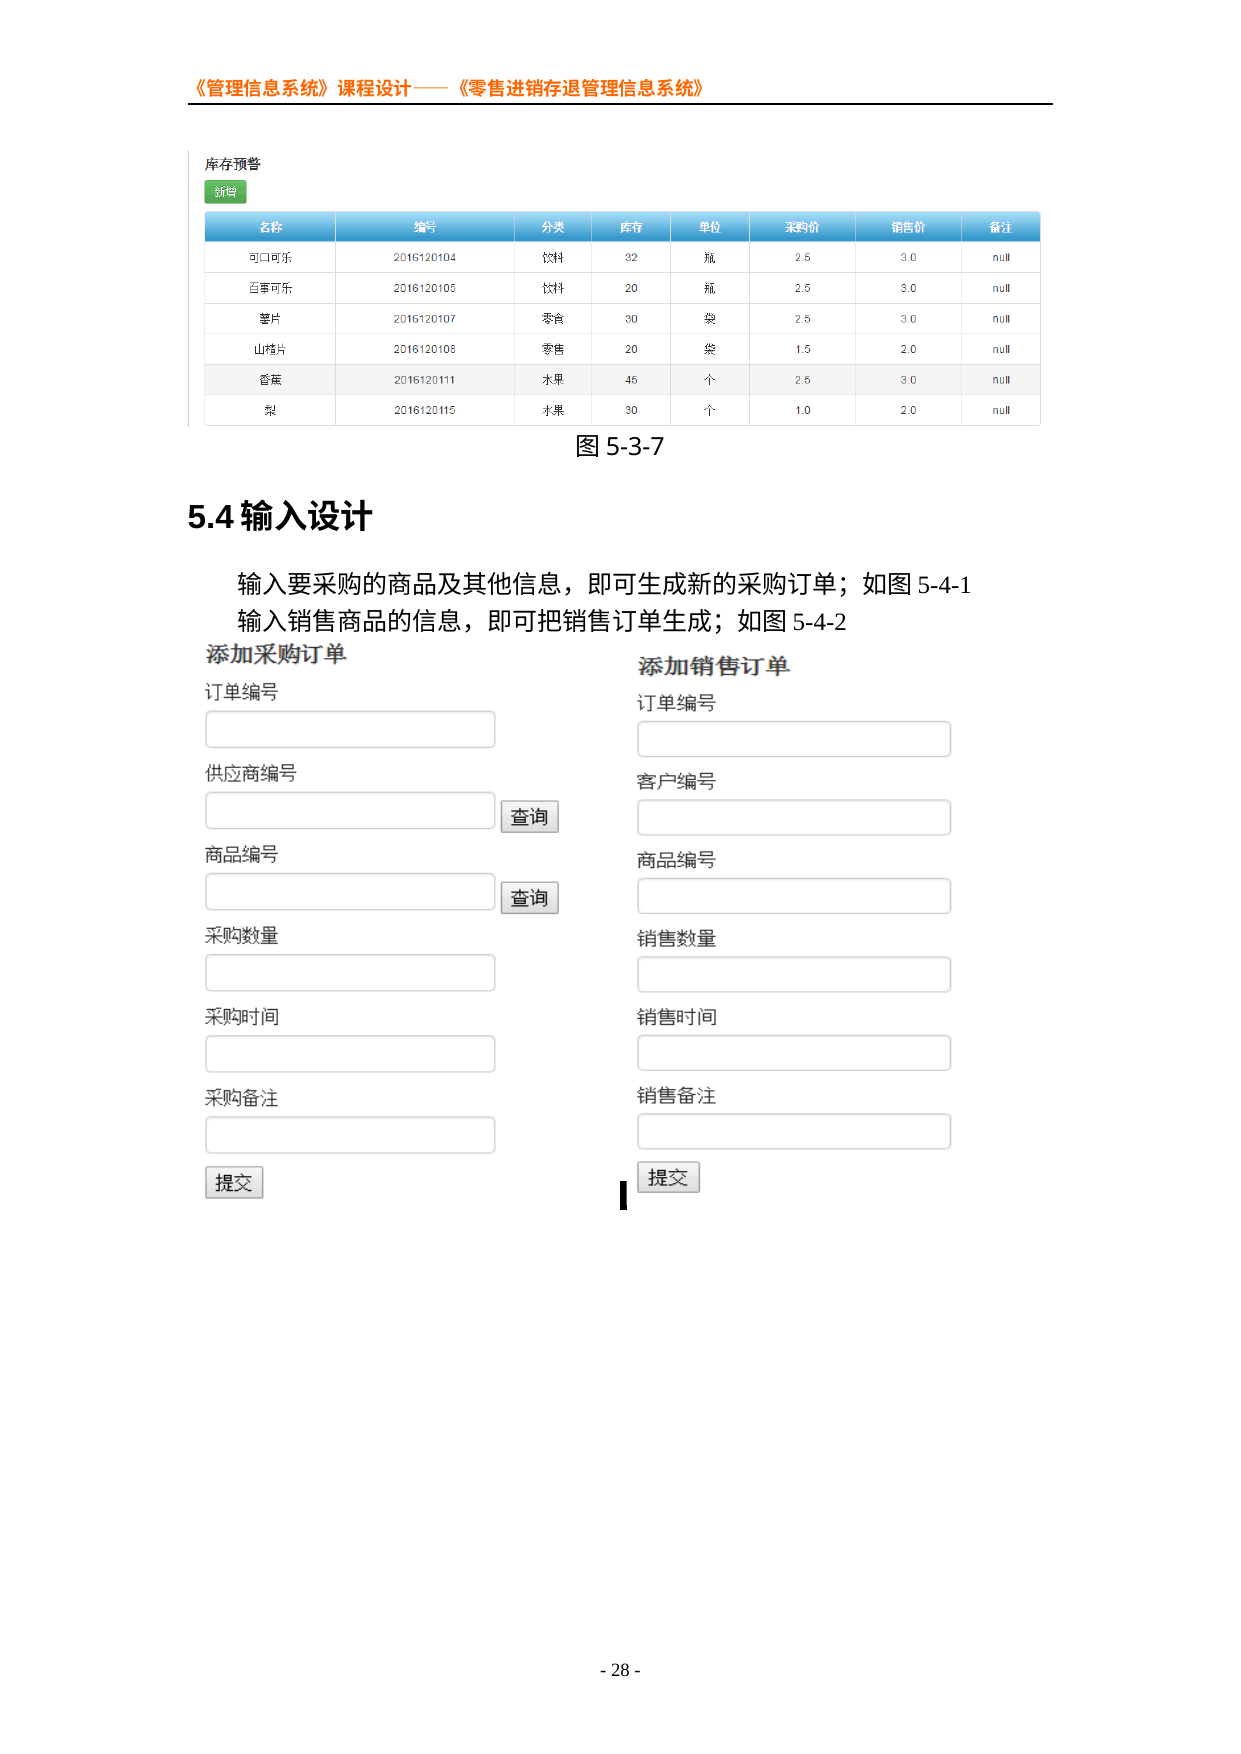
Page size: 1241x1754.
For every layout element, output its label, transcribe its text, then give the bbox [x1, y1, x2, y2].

subtitle 5.4输入设计 [187, 489, 1053, 538]
text 输入要采购的商品及其他信息，即可生成新的采购订单；如图5-4-1 [187, 565, 1053, 601]
text 图5-3-7 [187, 427, 1053, 462]
picture [626, 651, 989, 1205]
picture [187, 637, 621, 1205]
text 输入销售商品的信息，即可把销售订单生成；如图5-4-2 [187, 601, 1053, 637]
picture [187, 150, 1053, 427]
